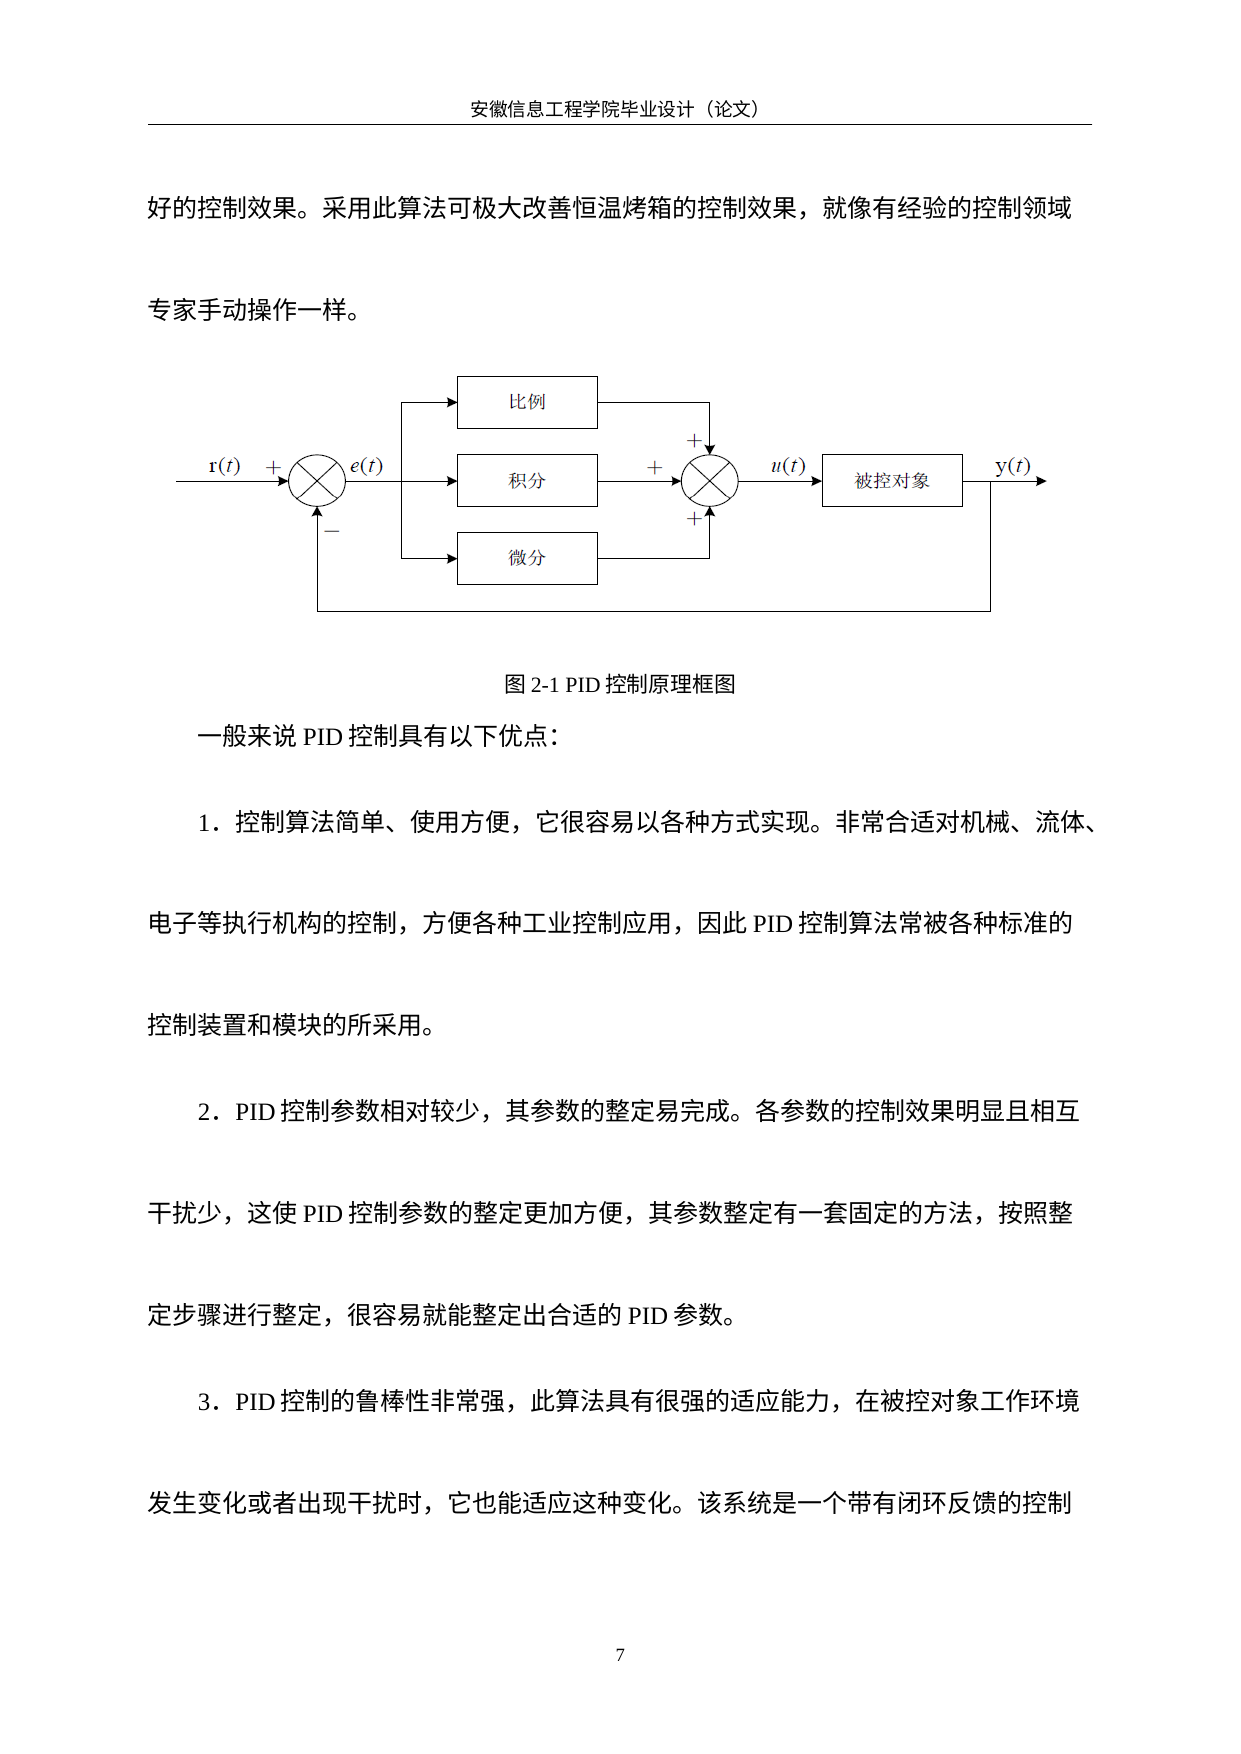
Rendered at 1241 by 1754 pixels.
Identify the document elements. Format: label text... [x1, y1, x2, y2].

text 2．PID控制参数相对较少，其参数的整定易完成。各参数的控制效果明显且相互干扰少，这使PID控制参数的整定更加方便，其参数整定有一套固定的方法，按照整定步骤进行整定，很容易就能整定出合适的PID参数。 [148, 1076, 1092, 1348]
text 图2-1 PID控制原理框图 [148, 666, 1092, 700]
text 一般来说PID控制具有以下优点： [148, 700, 1092, 768]
text 1．控制算法简单、使用方便，它很容易以各种方式实现。非常合适对机械、流体、电子等执行机构的控制，方便各种工业控制应用，因此PID控制算法常被各种标准的控制装置和模块的所采用。 [148, 786, 1092, 1058]
picture [147, 360, 1093, 634]
